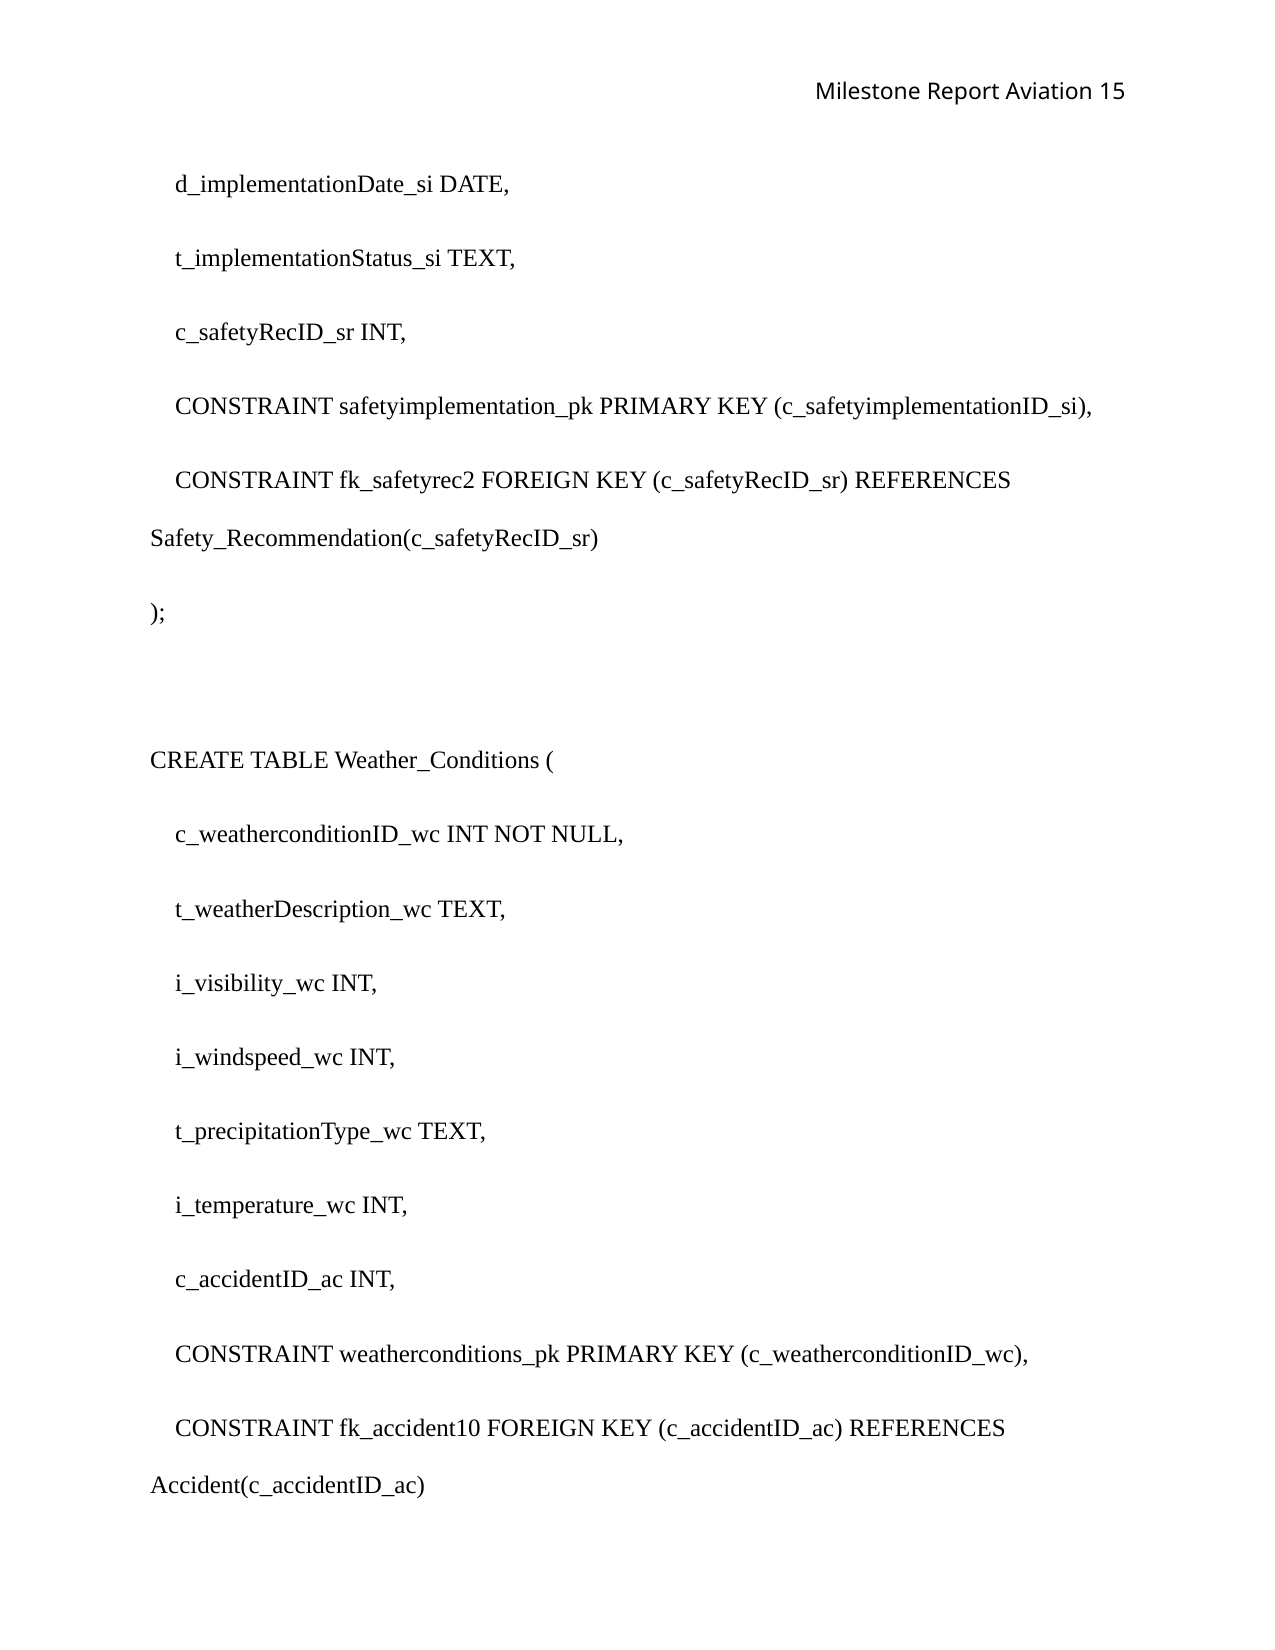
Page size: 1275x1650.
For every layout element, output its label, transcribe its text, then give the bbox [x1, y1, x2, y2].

text c_safetyRecID_sr INT, [150, 317, 1125, 346]
text i_windspeed_wc INT, [150, 1042, 1125, 1071]
text d_implementationDate_si DATE, [150, 169, 1125, 197]
text t_implementationStatus_si TEXT, [150, 243, 1125, 272]
text t_weatherDescription_wc TEXT, [150, 894, 1125, 922]
text CONSTRAINT weatherconditions_pk PRIMARY KEY (c_weatherconditionID_wc), [150, 1339, 1125, 1367]
text CONSTRAINT safetyimplementation_pk PRIMARY KEY (c_safetyimplementationID_si), [150, 391, 1125, 420]
text c_accidentID_ac INT, [150, 1264, 1125, 1293]
text CONSTRAINT fk_accident10 FOREIGN KEY (c_accidentID_ac) REFERENCES Accident(c_accidentID_ac) [150, 1413, 1125, 1499]
text i_temperature_wc INT, [150, 1190, 1125, 1219]
text t_precipitationType_wc TEXT, [150, 1116, 1125, 1145]
text i_visibility_wc INT, [150, 968, 1125, 997]
text c_weatherconditionID_wc INT NOT NULL, [150, 819, 1125, 848]
text ); [150, 597, 1125, 626]
text CONSTRAINT fk_safetyrec2 FOREIGN KEY (c_safetyRecID_sr) REFERENCES Safety_Recommendation(c_safetyRecID_sr) [150, 465, 1125, 552]
text CREATE TABLE Weather_Conditions ( [150, 745, 1125, 774]
